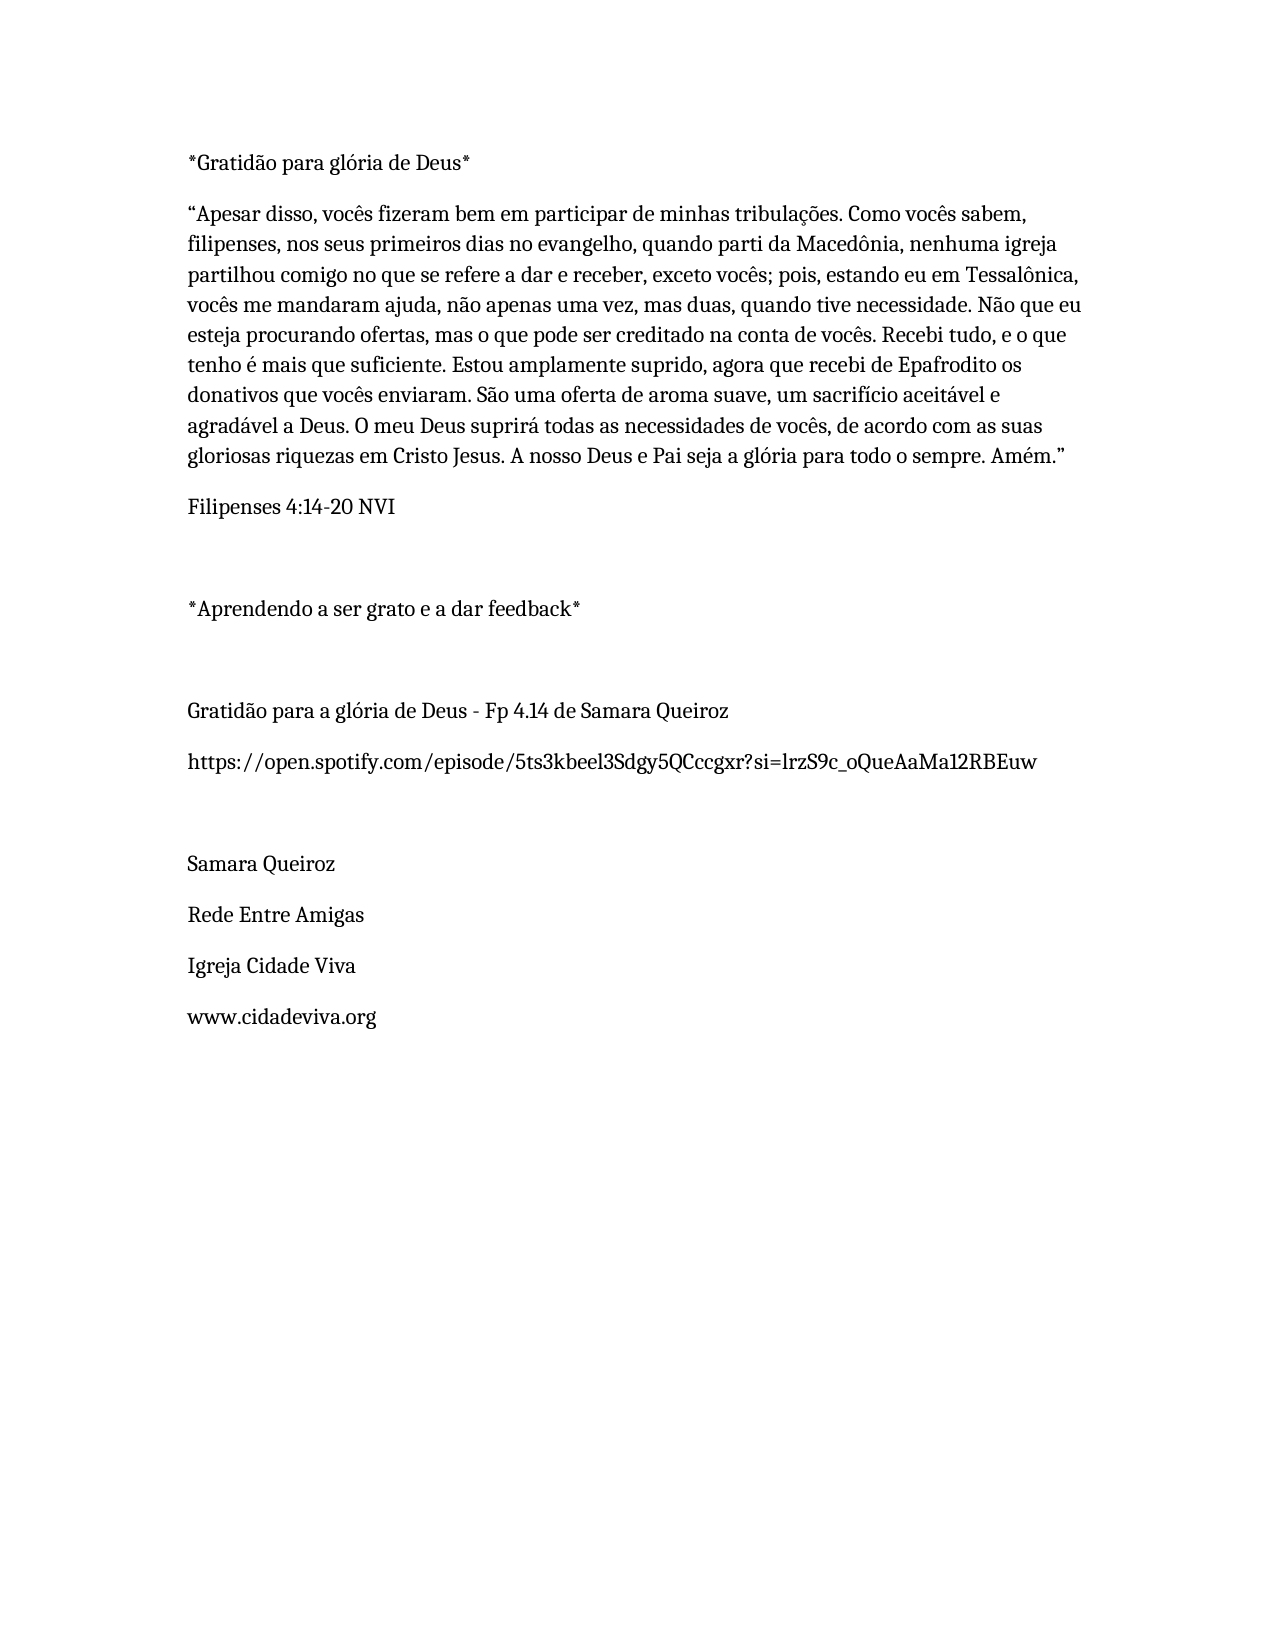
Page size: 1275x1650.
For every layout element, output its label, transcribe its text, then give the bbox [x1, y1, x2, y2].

text Rede Entre Amigas [187, 902, 1087, 928]
text *Gratidão para glória de Deus* [187, 150, 1087, 176]
text Gratidão para a glória de Deus - Fp 4.14 de Samara Queiroz [187, 698, 1087, 724]
text Filipenses 4:14-20 NVI [187, 494, 1087, 520]
text “Apesar disso, vocês fizeram bem em participar de minhas tribulações. Como vocês sabem, filipenses, nos seus primeiros dias no evangelho, quando parti da Macedônia, nenhuma igreja partilhou comigo no que se refere a dar e receber, exceto vocês; pois, estando eu em Tessalônica, vocês me mandaram ajuda, não apenas uma vez, mas duas, quando tive necessidade. Não que eu esteja procurando ofertas, mas o que pode ser creditado na conta de vocês. Recebi tudo, e o que tenho é mais que suficiente. Estou amplamente suprido, agora que recebi de Epafrodito os donativos que vocês enviaram. São uma oferta de aroma suave, um sacrifício aceitável e agradável a Deus. O meu Deus suprirá todas as necessidades de vocês, de acordo com as suas gloriosas riquezas em Cristo Jesus. A nosso Deus e Pai seja a glória para todo o sempre. Amém.” [187, 201, 1087, 469]
text Samara Queiroz [187, 851, 1087, 877]
text www.cidadeviva.org [187, 1004, 1087, 1031]
text Igreja Cidade Viva [187, 953, 1087, 979]
text https://open.spotify.com/episode/5ts3kbeel3Sdgy5QCccgxr?si=lrzS9c_oQueAaMa12RBEuw [187, 749, 1087, 775]
text *Aprendendo a ser grato e a dar feedback* [187, 596, 1087, 622]
